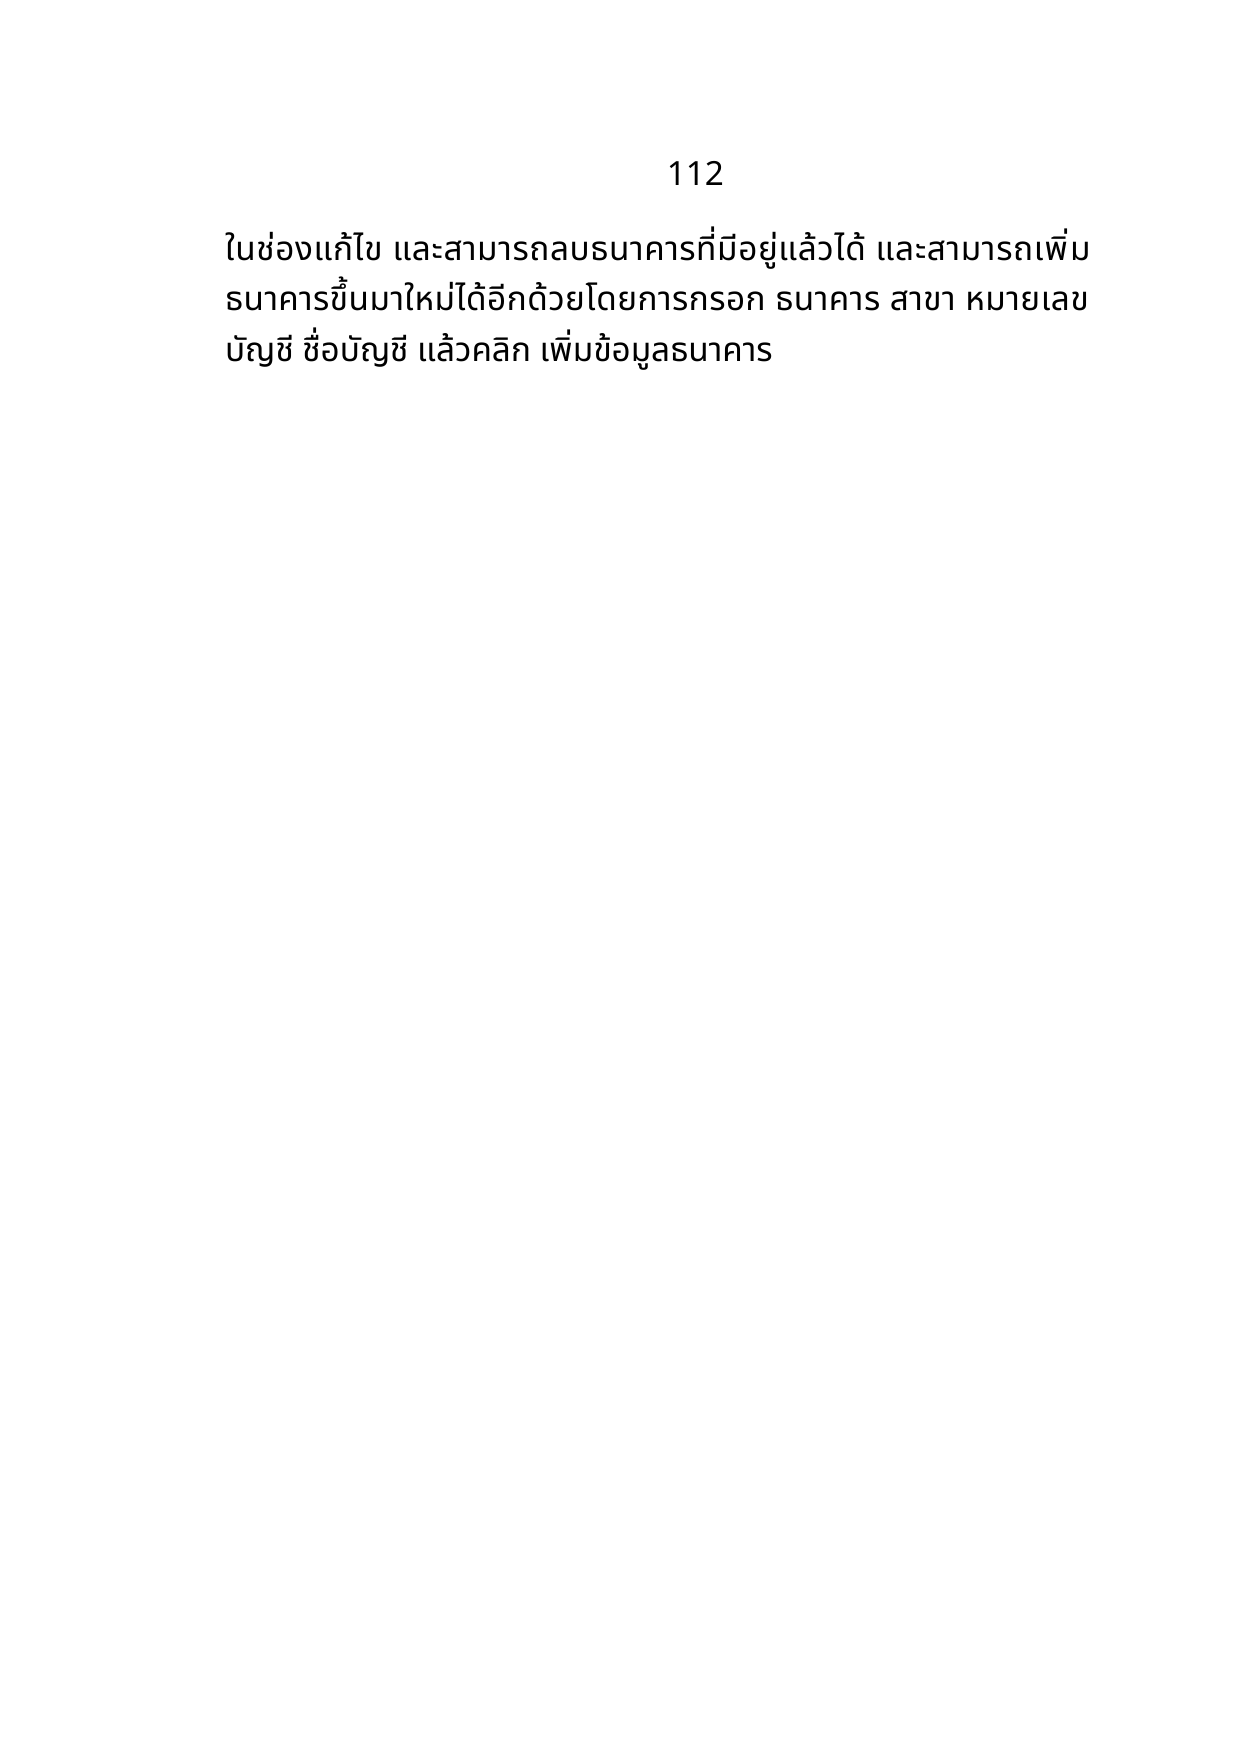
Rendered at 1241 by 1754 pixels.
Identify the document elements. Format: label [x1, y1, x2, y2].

text [225, 225, 1090, 376]
